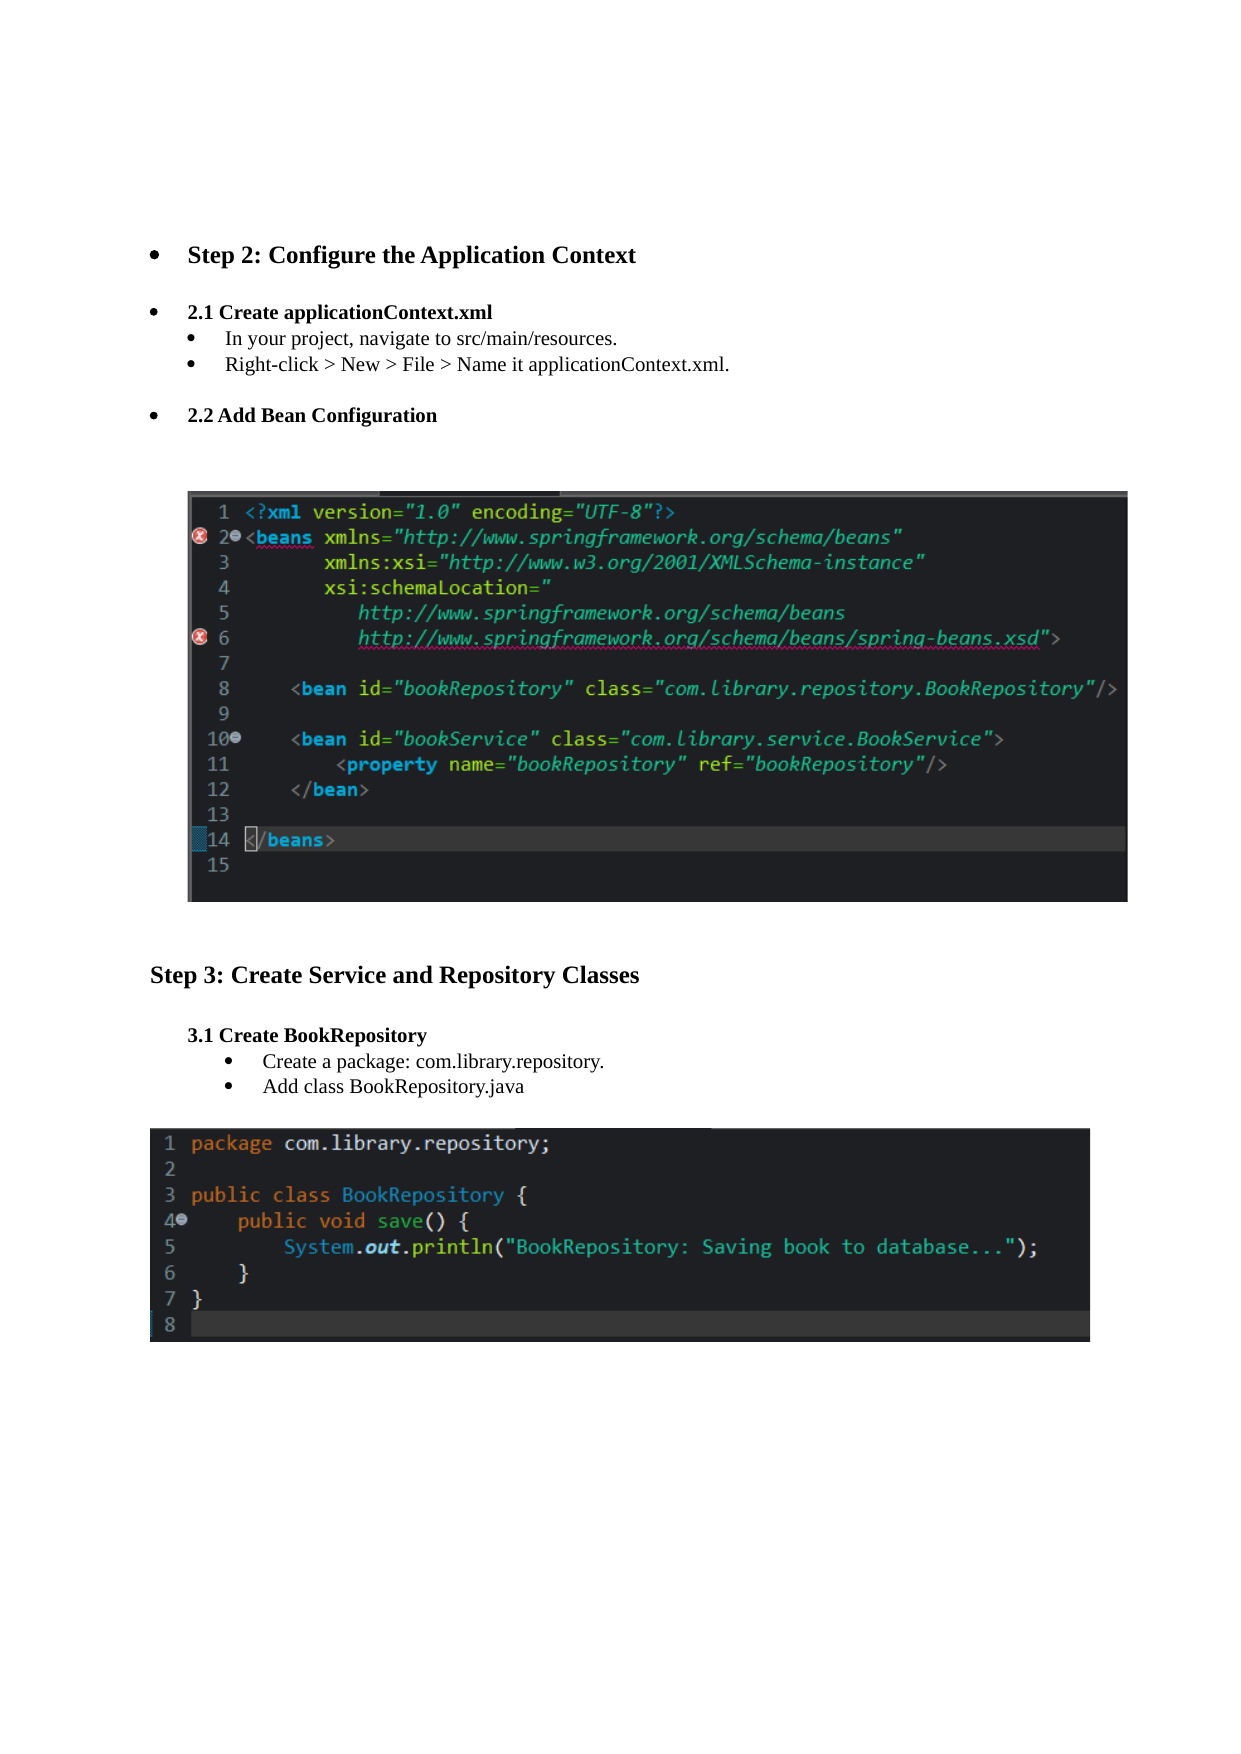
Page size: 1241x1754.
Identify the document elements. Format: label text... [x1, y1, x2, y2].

list In your project, navigate to src/main/resources. [187, 326, 1090, 350]
list Step 3: Create Service and Repository Classes [150, 961, 1090, 989]
list 2.2 Add Bean Configuration [150, 403, 1090, 427]
list Step 2: Configure the Application Context [150, 240, 1090, 269]
list Create a package: com.library.repository. [225, 1048, 1090, 1073]
picture [150, 1128, 1091, 1342]
list Add class BookRepository.java [225, 1074, 1090, 1098]
list Right-click > New > File > Name it applicationContext.xml. [187, 352, 1090, 376]
list 3.1 Create BookRepository [187, 1023, 1090, 1047]
list 2.1 Create applicationContext.xml [150, 300, 1090, 324]
picture [187, 491, 1128, 902]
